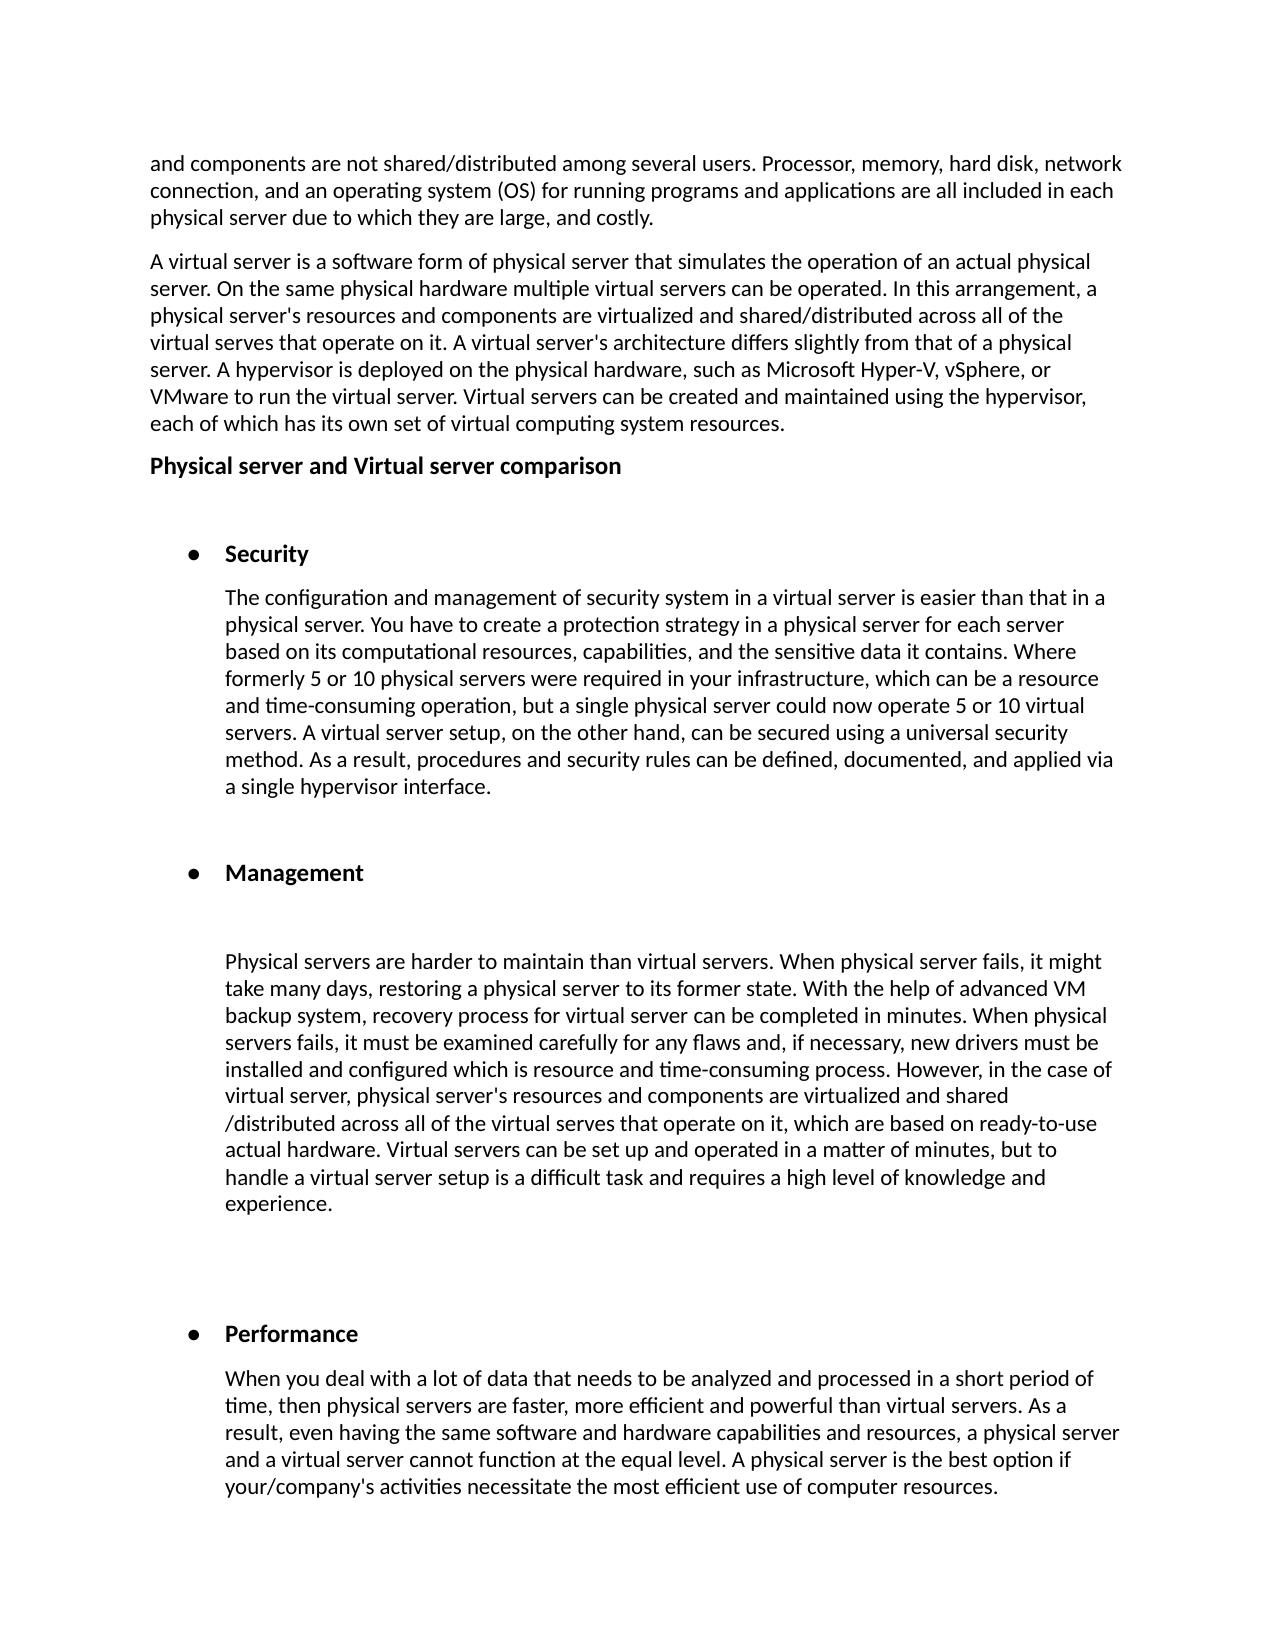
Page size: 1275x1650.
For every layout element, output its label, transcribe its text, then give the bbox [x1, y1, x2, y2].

text Physical server and Virtual server comparison [150, 453, 1125, 480]
text Physical servers are harder to maintain than virtual servers. When physical server fails, it might take many days, restoring a physical server to its former state. With the help of advanced VM backup system, recovery process for virtual server can be completed in minutes. When physical servers fails, it must be examined carefully for any flaws and, if necessary, new drivers must be installed and configured which is resource and time-consuming process. However, in the case of virtual server, physical server's resources and components are virtualized and shared /distributed across all of the virtual serves that operate on it, which are based on ready-to-use actual hardware. Virtual servers can be set up and operated in a matter of minutes, but to handle a virtual server setup is a difficult task and requires a high level of knowledge and experience. [225, 947, 1125, 1217]
list Performance [187, 1321, 1125, 1348]
list Security [187, 540, 1125, 567]
text The configuration and management of security system in a virtual server is easier than that in a physical server. You have to create a protection strategy in a physical server for each server based on its computational resources, capabilities, and the sensitive data it contains. Where formerly 5 or 10 physical servers were required in your infrastructure, which can be a resource and time-consuming operation, but a single physical server could now operate 5 or 10 virtual servers. A virtual server setup, on the other hand, can be secured using a universal security method. As a result, procedures and security rules can be defined, documented, and applied via a single hypervisor interface. [225, 584, 1125, 800]
text When you deal with a lot of data that needs to be analyzed and processed in a short period of time, then physical servers are faster, more efficient and powerful than virtual servers. As a result, even having the same software and hardware capabilities and resources, a physical server and a virtual server cannot function at the equal level. A physical server is the best option if your/company's activities necessitate the most efficient use of computer resources. [225, 1365, 1125, 1500]
text A virtual server is a software form of physical server that simulates the operation of an actual physical server. On the same physical hardware multiple virtual servers can be operated. In this arrangement, a physical server's resources and components are virtualized and shared/distributed across all of the virtual serves that operate on it. A virtual server's architecture differs slightly from that of a physical server. A hypervisor is deployed on the physical hardware, such as Microsoft Hyper-V, vSphere, or VMware to run the virtual server. Virtual servers can be created and maintained using the hypervisor, each of which has its own set of virtual computing system resources. [150, 248, 1125, 436]
list Management [187, 860, 1125, 887]
